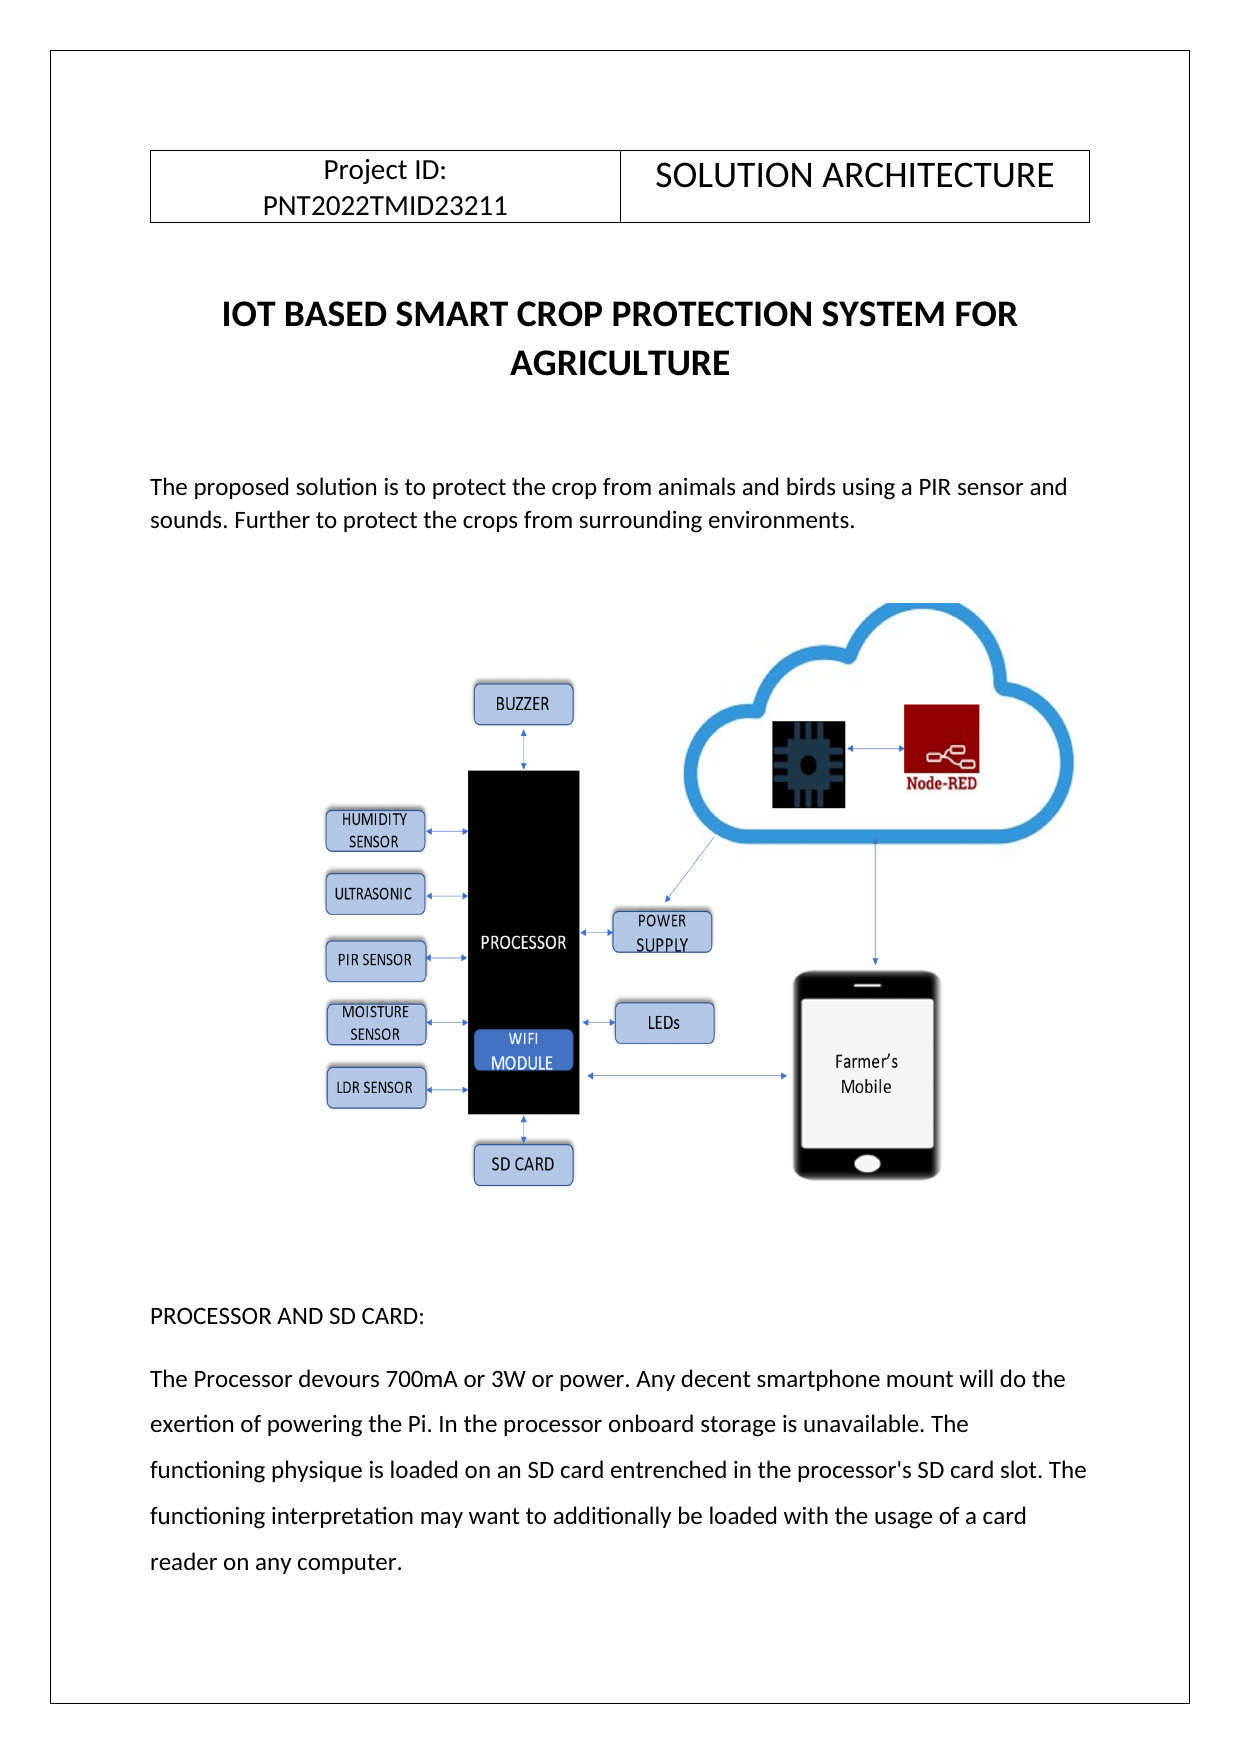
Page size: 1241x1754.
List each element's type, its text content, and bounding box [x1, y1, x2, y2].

text IOT BASED SMART CROP PROTECTION SYSTEM FOR AGRICULTURE [150, 289, 1090, 385]
text PROCESSOR AND SD CARD: [150, 1300, 1090, 1331]
table_header Project ID: PNT2022TMID23211 [151, 151, 620, 222]
text The proposed solution is to protect the crop from animals and birds using a PIR sensor and sounds. Further to protect the crops from surrounding environments. [150, 471, 1090, 535]
text The Processor devours 700mA or 3W or power. Any decent smartphone mount will do the exertion of powering the Pi. In the processor onboard storage is unavailable. The functioning physique is loaded on an SD card entrenched in the processor's SD card slot. The functioning interpretation may want to additionally be loaded with the usage of a card reader on any computer. [150, 1363, 1090, 1576]
table_header SOLUTION ARCHITECTURE [621, 151, 1089, 222]
picture [150, 603, 1091, 1235]
